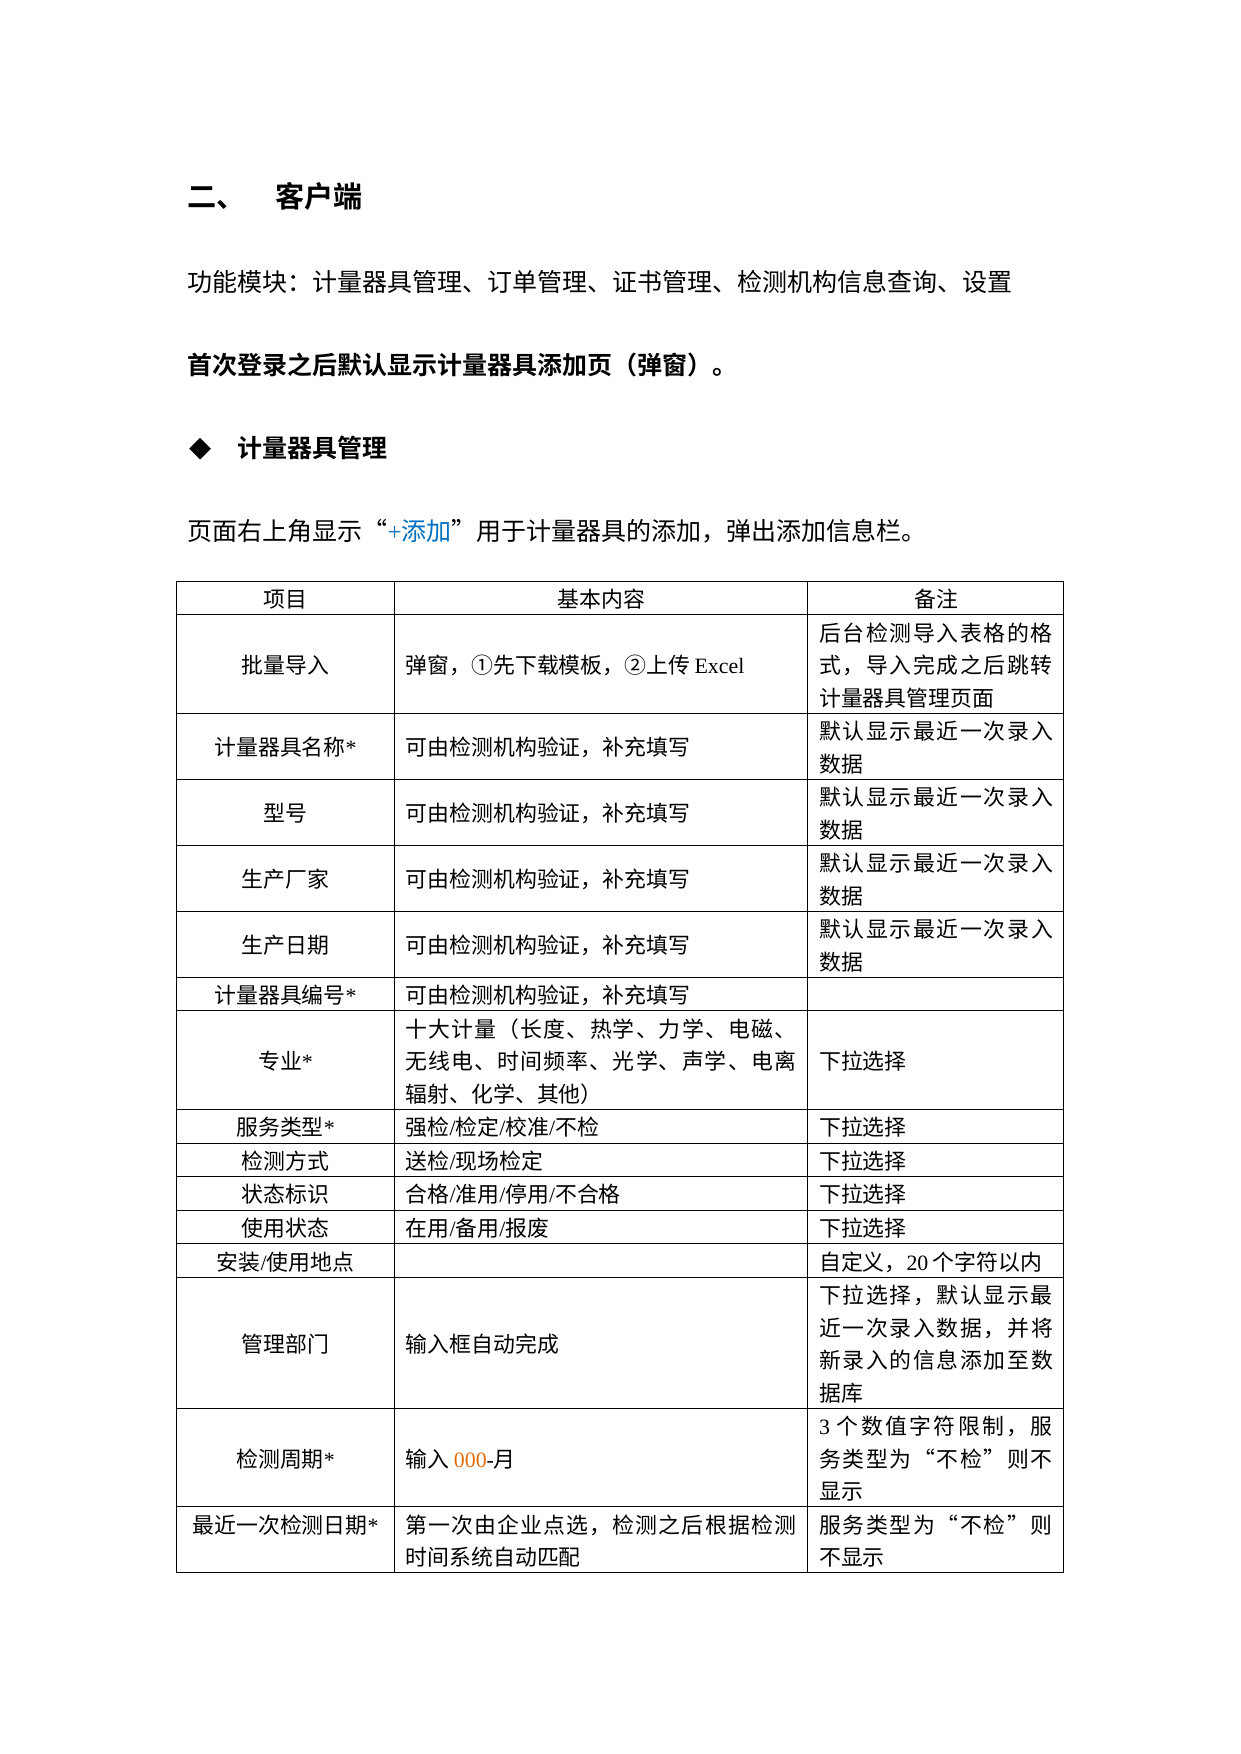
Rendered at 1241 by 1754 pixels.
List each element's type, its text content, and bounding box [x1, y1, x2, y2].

table_cell 默认显示最近一次录入数据 [808, 846, 1063, 911]
table_cell 输入框自动完成 [395, 1278, 807, 1408]
table_cell 计量器具名称* [177, 714, 394, 779]
table_header 基本内容 [395, 582, 807, 614]
table_cell 在用/备用/报废 [395, 1211, 807, 1243]
table_cell 服务类型为“不检”则不显示 [808, 1507, 1063, 1572]
table_cell 可由检测机构验证，补充填写 [395, 780, 807, 845]
table_header 项目 [177, 582, 394, 614]
table_cell 计量器具编号* [177, 978, 394, 1010]
table_cell 合格/准用/停用/不合格 [395, 1177, 807, 1209]
table_cell 批量导入 [177, 615, 394, 713]
table_cell 下拉选择 [808, 1211, 1063, 1243]
text 页面右上角显示“+添加”用于计量器具的添加，弹出添加信息栏。 [187, 497, 1053, 562]
table_cell [808, 978, 1063, 1010]
table_cell 可由检测机构验证，补充填写 [395, 912, 807, 977]
table_cell 默认显示最近一次录入数据 [808, 780, 1063, 845]
table_cell 下拉选择 [808, 1110, 1063, 1142]
table_cell 检测周期* [177, 1409, 394, 1506]
table_cell 下拉选择 [808, 1011, 1063, 1109]
table_cell 检测方式 [177, 1144, 394, 1176]
table_cell 状态标识 [177, 1177, 394, 1209]
table_cell 服务类型* [177, 1110, 394, 1142]
table_cell 安装/使用地点 [177, 1244, 394, 1277]
table_cell 专业* [177, 1011, 394, 1109]
table_cell 下拉选择 [808, 1177, 1063, 1209]
table_cell 默认显示最近一次录入数据 [808, 714, 1063, 779]
text 功能模块：计量器具管理、订单管理、证书管理、检测机构信息查询、设置 [187, 248, 1053, 313]
table_cell 3个数值字符限制，服务类型为“不检”则不显示 [808, 1409, 1063, 1506]
table_cell 生产日期 [177, 912, 394, 977]
table_cell 可由检测机构验证，补充填写 [395, 846, 807, 911]
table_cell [395, 1507, 807, 1572]
table_cell 送检/现场检定 [395, 1144, 807, 1176]
list 客户端 [187, 162, 1053, 227]
table_cell 最近一次检测日期* [177, 1507, 394, 1572]
list 计量器具管理 [187, 414, 1053, 479]
table_cell 下拉选择 [808, 1144, 1063, 1176]
table_cell 自定义，20个字符以内 [808, 1244, 1063, 1277]
table_cell 可由检测机构验证，补充填写 [395, 978, 807, 1010]
table_cell 可由检测机构验证，补充填写 [395, 714, 807, 779]
table_cell 输入000-月 [395, 1409, 807, 1506]
table_cell 十大计量（长度、热学、力学、电磁、无线电、时间频率、光学、声学、电离辐射、化学、其他） [395, 1011, 807, 1109]
text 首次登录之后默认显示计量器具添加页（弹窗）。 [187, 331, 1053, 396]
table_cell 弹窗，①先下载模板，②上传Excel [395, 615, 807, 713]
table_cell 后台检测导入表格的格式，导入完成之后跳转计量器具管理页面 [808, 615, 1063, 713]
table_cell 管理部门 [177, 1278, 394, 1408]
table_cell 生产厂家 [177, 846, 394, 911]
table_cell 下拉选择，默认显示最近一次录入数据，并将新录入的信息添加至数据库 [808, 1278, 1063, 1408]
table_cell [395, 1244, 807, 1277]
table_cell 使用状态 [177, 1211, 394, 1243]
table_cell 型号 [177, 780, 394, 845]
table_header 备注 [808, 582, 1063, 614]
table_cell 强检/检定/校准/不检 [395, 1110, 807, 1142]
table_cell 默认显示最近一次录入数据 [808, 912, 1063, 977]
